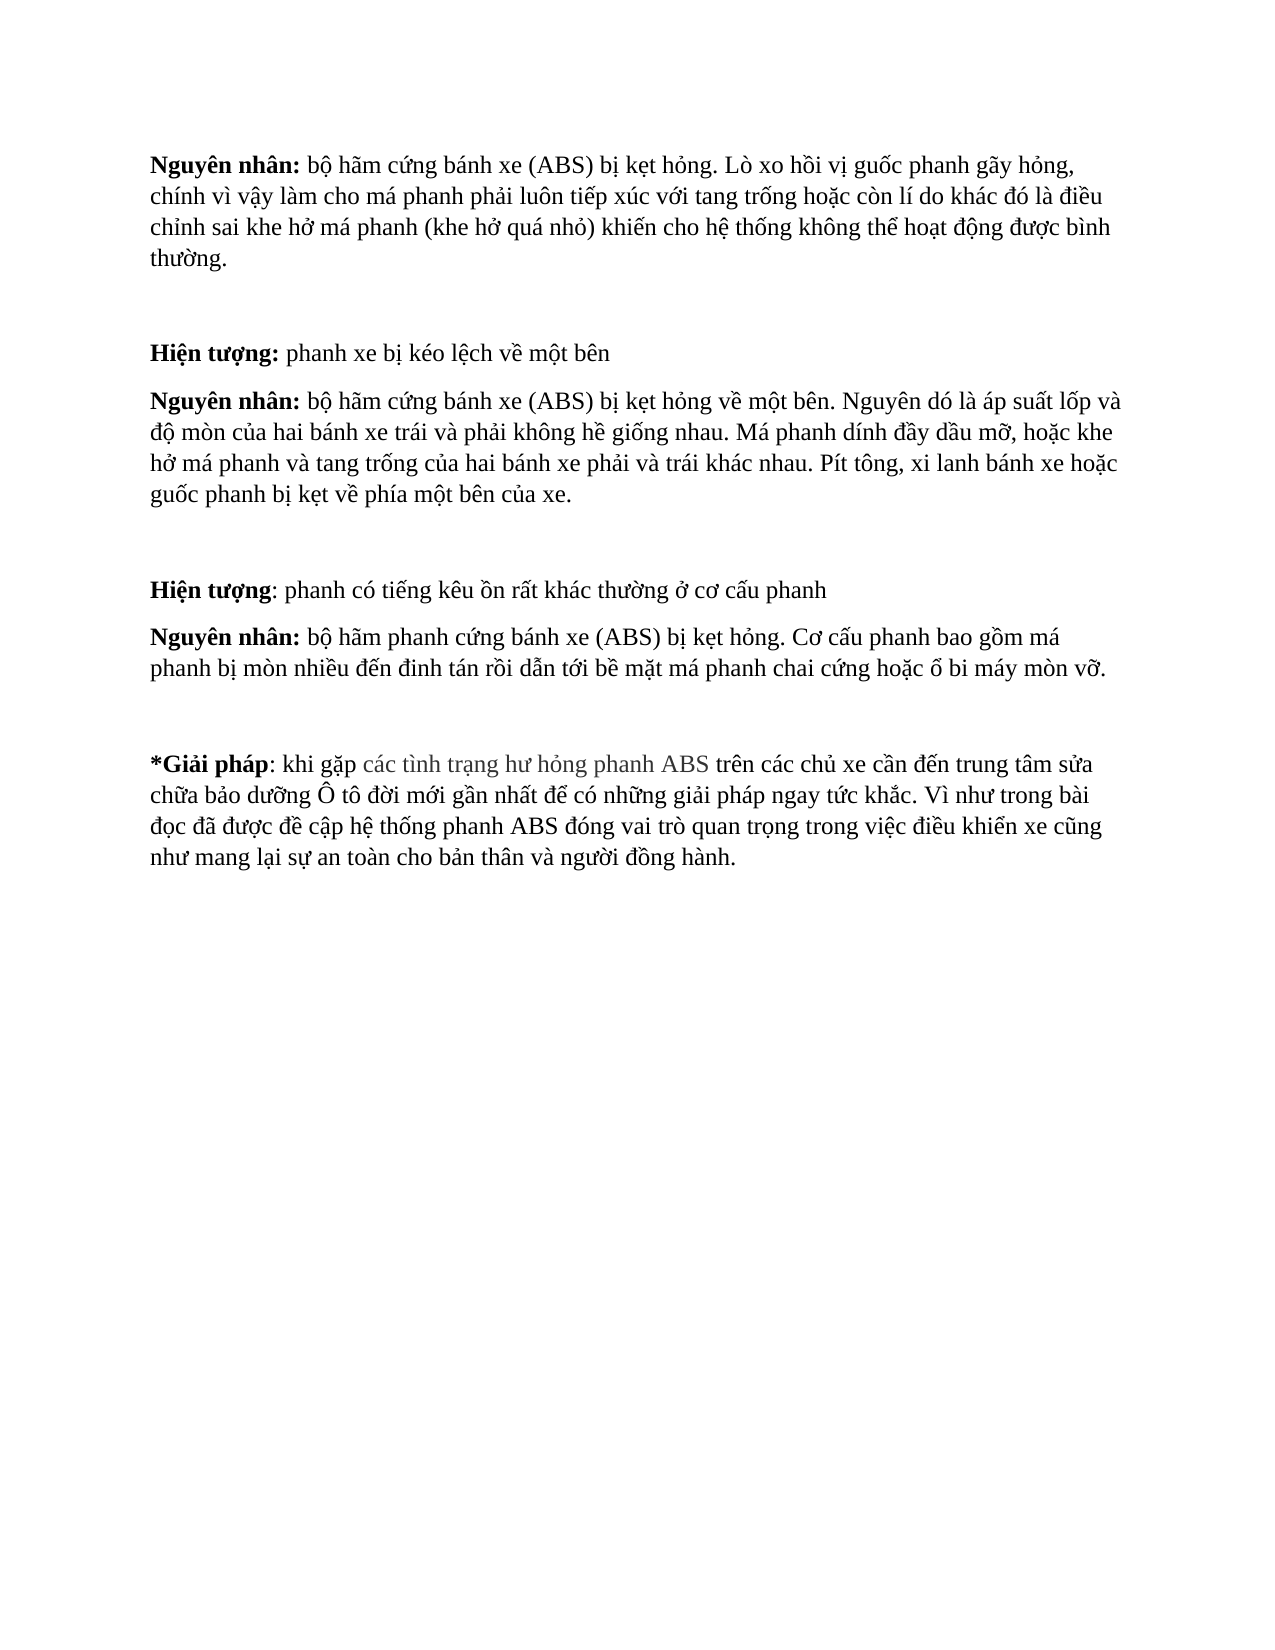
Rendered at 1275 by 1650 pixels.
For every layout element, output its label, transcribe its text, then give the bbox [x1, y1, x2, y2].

text Nguyên nhân: bộ hãm cứng bánh xe (ABS) bị kẹt hỏng về một bên. Nguyên dó là áp suất lốp và độ mòn của hai bánh xe trái và phải không hề giống nhau. Má phanh dính đầy dầu mỡ, hoặc khe hở má phanh và tang trống của hai bánh xe phải và trái khác nhau. Pít tông, xi lanh bánh xe hoặc guốc phanh bị kẹt về phía một bên của xe. [150, 386, 1125, 508]
text Hiện tượng: phanh có tiếng kêu ồn rất khác thường ở cơ cấu phanh [150, 575, 1125, 603]
text *Giải pháp: khi gặp các tình trạng hư hỏng phanh ABS trên các chủ xe cần đến trung tâm sửa chữa bảo dưỡng Ô tô đời mới gần nhất để có những giải pháp ngay tức khắc. Vì như trong bài đọc đã được đề cập hệ thống phanh ABS đóng vai trò quan trọng trong việc điều khiển xe cũng như mang lại sự an toàn cho bản thân và người đồng hành. [150, 749, 1125, 871]
text Nguyên nhân: bộ hãm cứng bánh xe (ABS) bị kẹt hỏng. Lò xo hồi vị guốc phanh gãy hỏng, chính vì vậy làm cho má phanh phải luôn tiếp xúc với tang trống hoặc còn lí do khác đó là điều chỉnh sai khe hở má phanh (khe hở quá nhỏ) khiến cho hệ thống không thể hoạt động được bình thường. [150, 150, 1125, 272]
text Nguyên nhân: bộ hãm phanh cứng bánh xe (ABS) bị kẹt hỏng. Cơ cấu phanh bao gồm má phanh bị mòn nhiều đến đinh tán rồi dẫn tới bề mặt má phanh chai cứng hoặc ổ bi máy mòn vỡ. [150, 622, 1125, 682]
text Hiện tượng: phanh xe bị kéo lệch về một bên [150, 338, 1125, 367]
